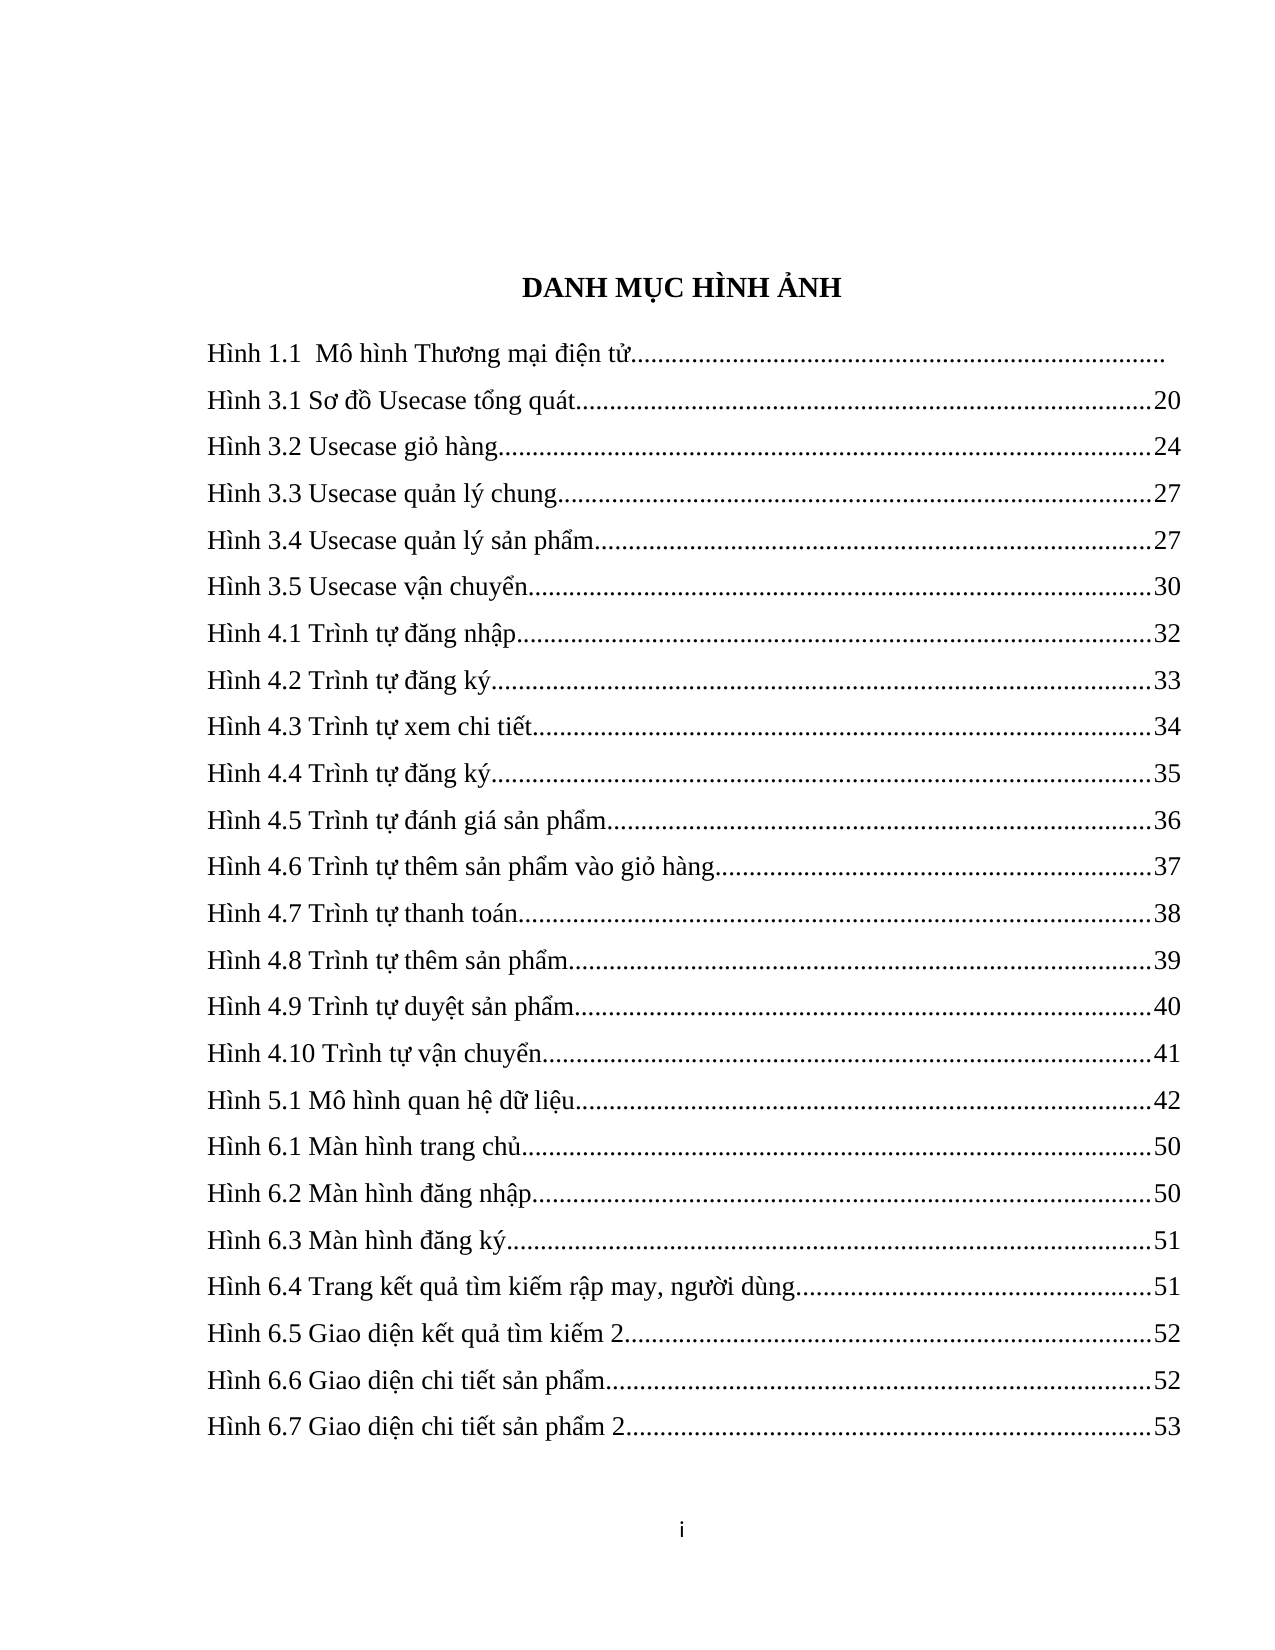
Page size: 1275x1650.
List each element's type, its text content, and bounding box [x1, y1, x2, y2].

text Hình 4.3 Trình tự xem chi tiết 34 [207, 710, 1157, 742]
text Hình 6.1 Màn hình trang chủ 50 [207, 1130, 1157, 1162]
text Hình 6.6 Giao diện chi tiết sản phẩm 52 [207, 1364, 1157, 1395]
text Hình 4.5 Trình tự đánh giá sản phẩm 36 [207, 804, 1157, 835]
text Hình 4.8 Trình tự thêm sản phẩm 39 [207, 944, 1157, 975]
text Hình 4.4 Trình tự đăng ký 35 [207, 757, 1157, 788]
text Hình 6.3 Màn hình đăng ký 51 [207, 1224, 1157, 1255]
text Hình 5.1 Mô hình quan hệ dữ liệu 42 [207, 1084, 1157, 1115]
text Hình 6.5 Giao diện kết quả tìm kiếm 2 52 [207, 1317, 1157, 1348]
text Hình 3.3 Usecase quản lý chung 27 [207, 477, 1157, 508]
text Hình 4.2 Trình tự đăng ký 33 [207, 664, 1157, 695]
text DANH MỤC HÌNH ẢNH [207, 270, 1157, 304]
text Hình 4.1 Trình tự đăng nhập 32 [207, 617, 1157, 648]
text Hình 3.2 Usecase giỏ hàng 24 [207, 430, 1157, 462]
text Hình 3.4 Usecase quản lý sản phẩm 27 [207, 524, 1157, 555]
text Hình 6.2 Màn hình đăng nhập 50 [207, 1177, 1157, 1208]
text Hình 4.7 Trình tự thanh toán 38 [207, 897, 1157, 928]
text Hình 4.9 Trình tự duyệt sản phẩm 40 [207, 990, 1157, 1022]
text Hình 4.10 Trình tự vận chuyển 41 [207, 1037, 1157, 1068]
text Hình 4.6 Trình tự thêm sản phẩm vào giỏ hàng 37 [207, 850, 1157, 882]
text Hình 3.5 Usecase vận chuyển 30 [207, 570, 1157, 602]
text Hình 6.7 Giao diện chi tiết sản phẩm 2 53 [207, 1410, 1157, 1442]
text Hình 3.1 Sơ đồ Usecase tổng quát 20 [207, 384, 1157, 415]
text Hình 1.1 Mô hình Thương mại điện tử 5 [207, 337, 1157, 368]
text Hình 6.4 Trang kết quả tìm kiếm rập may, người dùng 51 [207, 1270, 1157, 1302]
